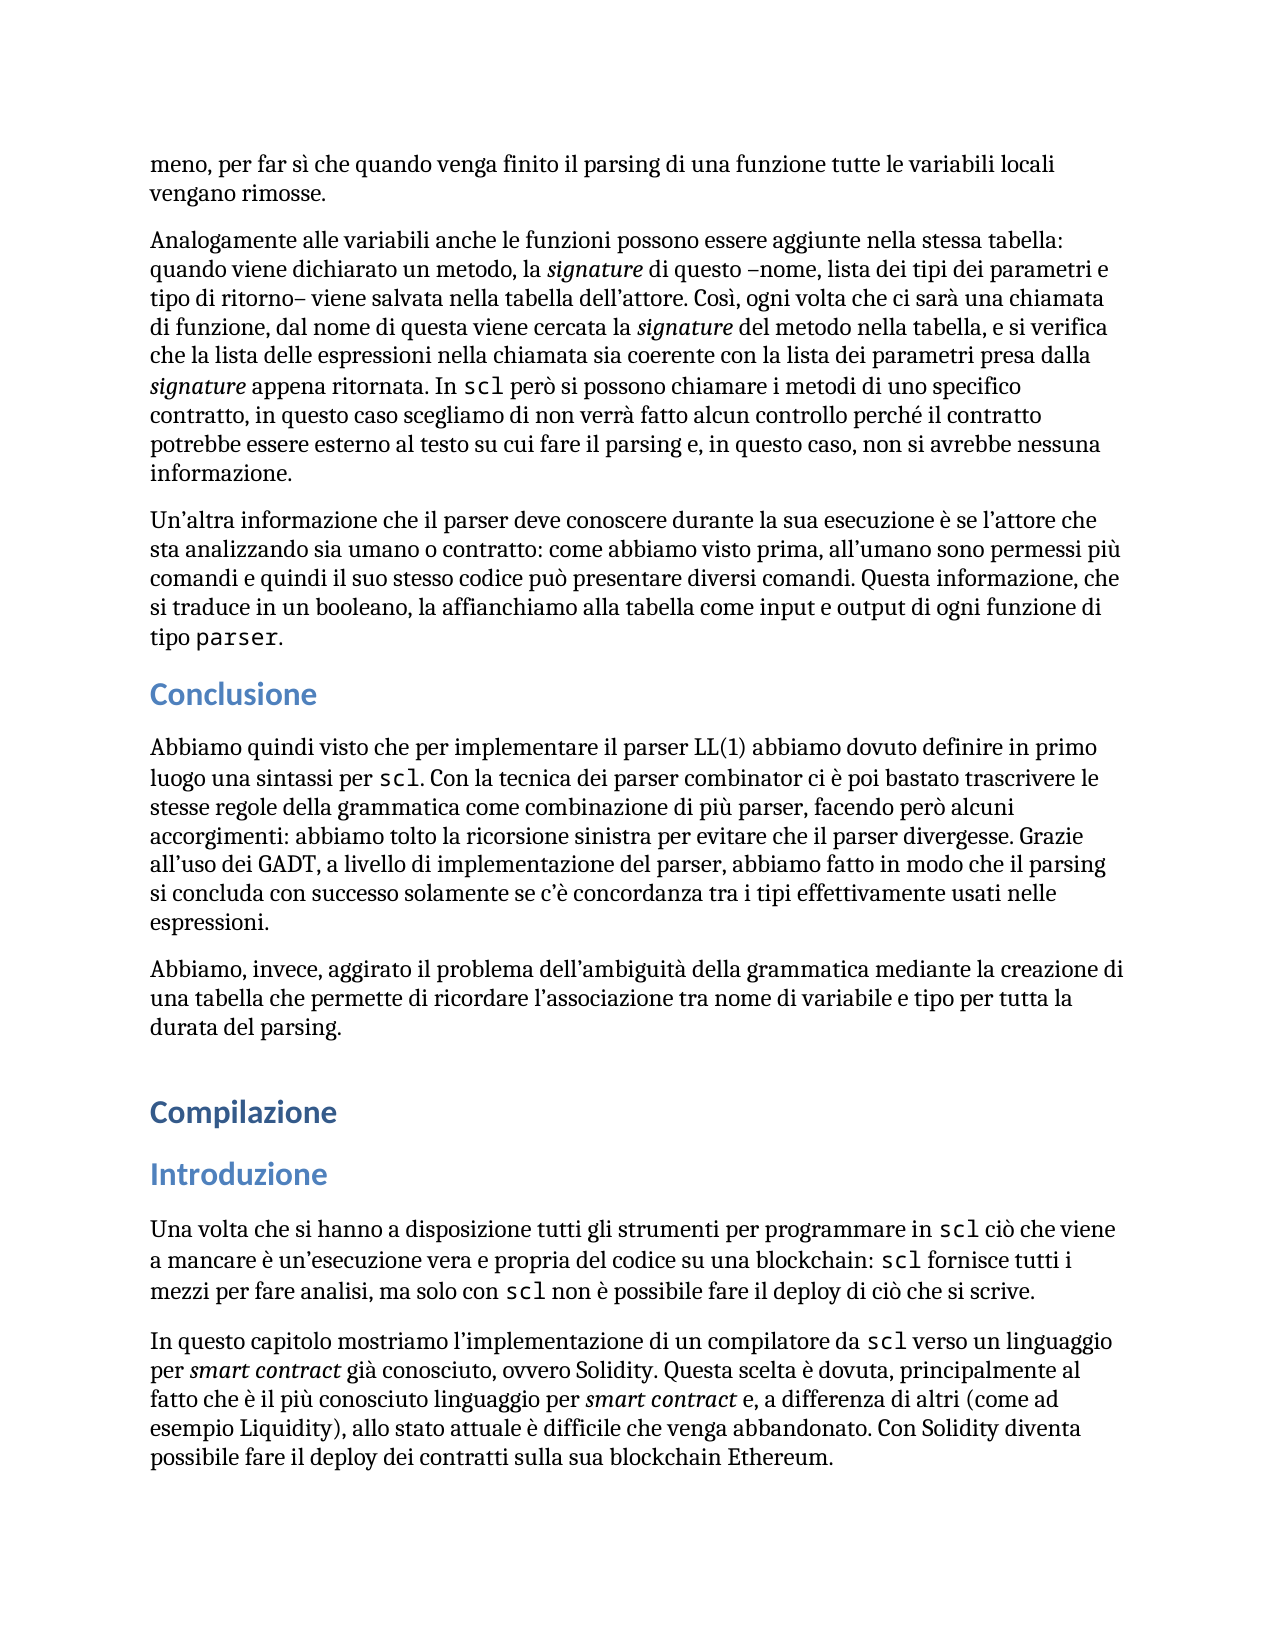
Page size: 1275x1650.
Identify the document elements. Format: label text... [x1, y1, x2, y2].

text Una volta che si hanno a disposizione tutti gli strumenti per programmare in scl ciò che viene a mancare è un’esecuzione vera e propria del codice su una blockchain: scl fornisce tutti i mezzi per fare analisi, ma solo con scl non è possibile fare il deploy di ciò che si scrive. [150, 1213, 1125, 1306]
text In questo capitolo mostriamo l’implementazione di un compilatore da scl verso un linguaggio per smart contract già conosciuto, ovvero Solidity. Questa scelta è dovuta, principalmente al fatto che è il più conosciuto linguaggio per smart contract e, a differenza di altri (come ad esempio Liquidity), allo stato attuale è difficile che venga abbandonato. Con Solidity diventa possibile fare il deploy dei contratti sulla sua blockchain Ethereum. [150, 1325, 1125, 1471]
subtitle Introduzione [150, 1153, 1125, 1194]
text Un’altra informazione che il parser deve conoscere durante la sua esecuzione è se l’attore che sta analizzando sia umano o contratto: come abbiamo visto prima, all’umano sono permessi più comandi e quindi il suo stesso codice può presentare diversi comandi. Questa informazione, che si traduce in un booleano, la affianchiamo alla tabella come input e output di ogni funzione di tipo parser. [150, 506, 1125, 652]
text Abbiamo, invece, aggirato il problema dell’ambiguità della grammatica mediante la creazione di una tabella che permette di ricordare l’associazione tra nome di variabile e tipo per tutta la durata del parsing. [150, 955, 1125, 1042]
subtitle Compilazione [150, 1092, 1125, 1132]
text Abbiamo quindi visto che per implementare il parser LL(1) abbiamo dovuto definire in primo luogo una sintassi per scl. Con la tecnica dei parser combinator ci è poi bastato trascrivere le stesse regole della grammatica come combinazione di più parser, facendo però alcuni accorgimenti: abbiamo tolto la ricorsione sinistra per evitare che il parser divergesse. Grazie all’uso dei GADT, a livello di implementazione del parser, abbiamo fatto in modo che il parsing si concluda con successo solamente se c’è concordanza tra i tipi effettivamente usati nelle espressioni. [150, 733, 1125, 937]
text Analogamente alle variabili anche le funzioni possono essere aggiunte nella stessa tabella: quando viene dichiarato un metodo, la signature di questo –nome, lista dei tipi dei parametri e tipo di ritorno– viene salvata nella tabella dell’attore. Così, ogni volta che ci sarà una chiamata di funzione, dal nome di questa viene cercata la signature del metodo nella tabella, e si verifica che la lista delle espressioni nella chiamata sia coerente con la lista dei parametri presa dalla signature appena ritornata. In scl però si possono chiamare i metodi di uno specifico contratto, in questo caso scegliamo di non verrà fatto alcun controllo perché il contratto potrebbe essere esterno al testo su cui fare il parsing e, in questo caso, non si avrebbe nessuna informazione. [150, 226, 1125, 487]
subtitle Conclusione [150, 673, 1125, 714]
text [150, 150, 1125, 207]
